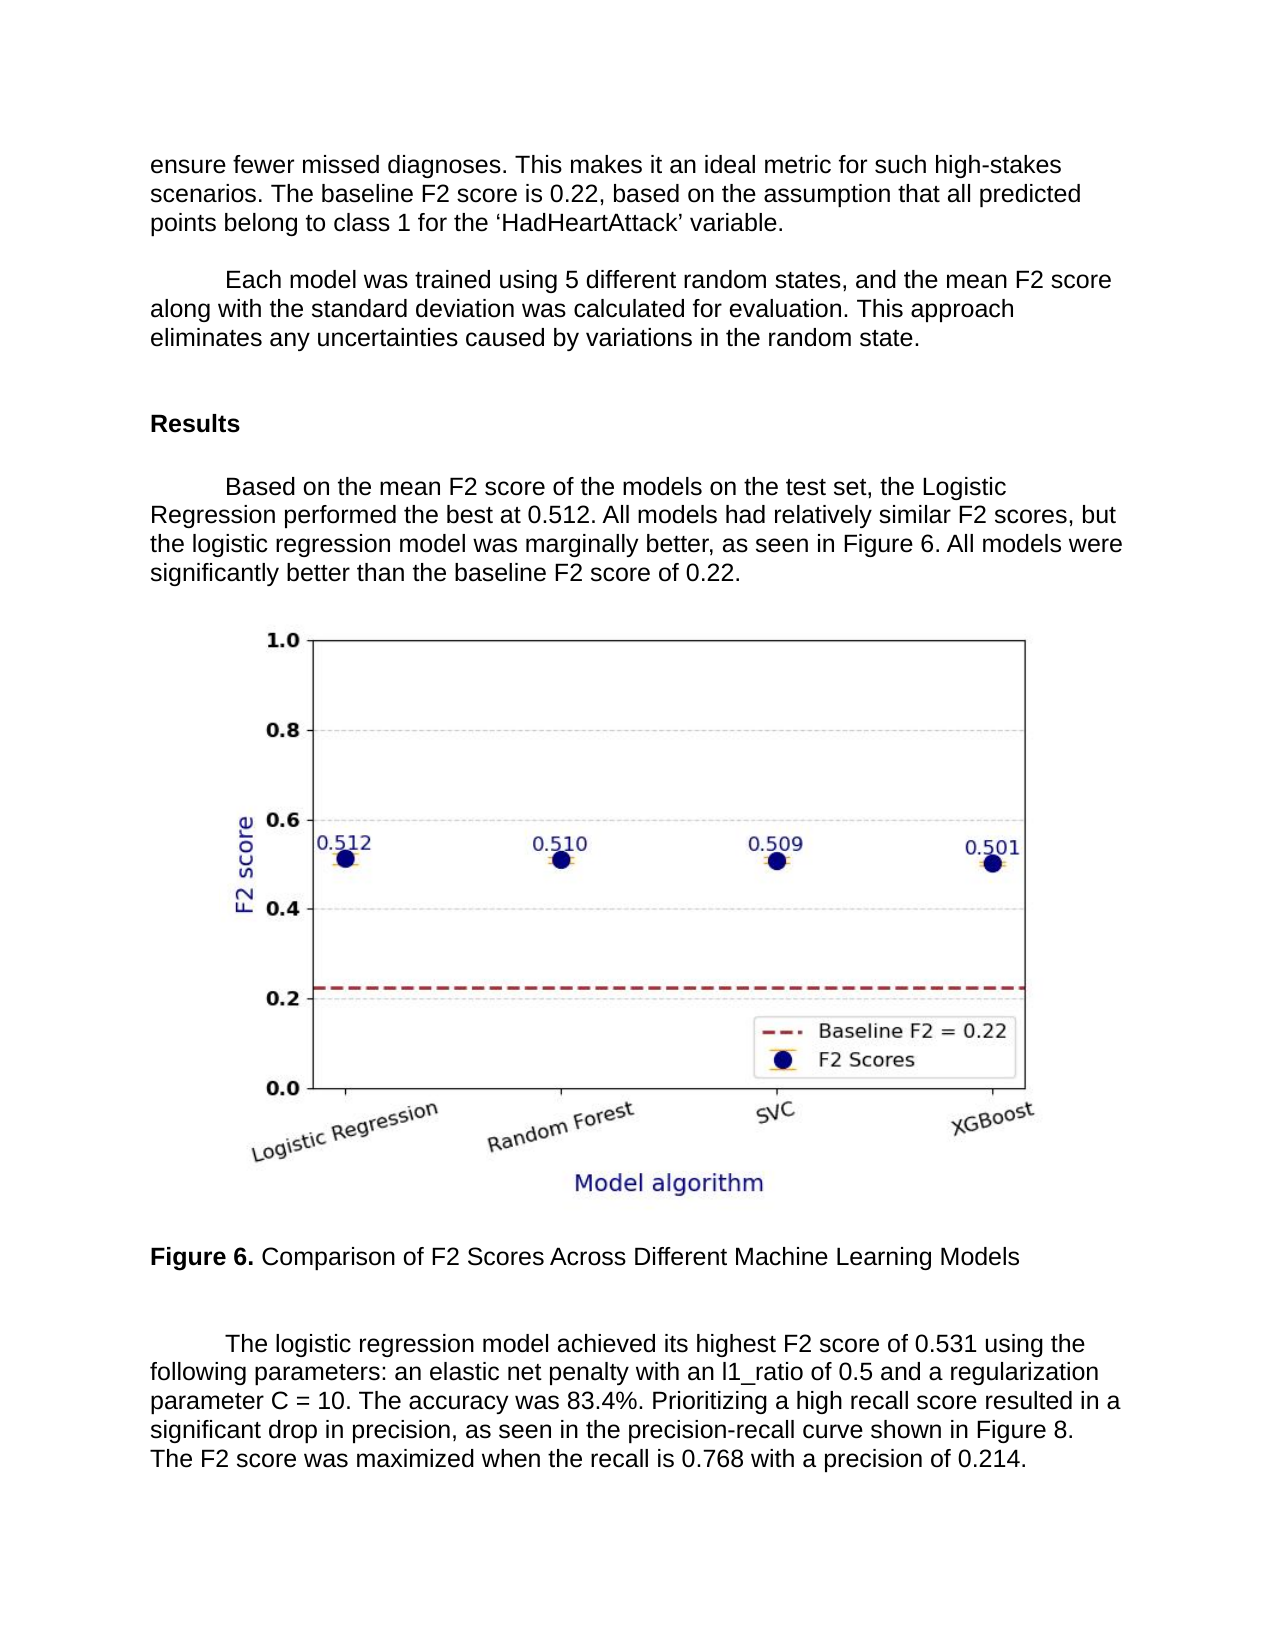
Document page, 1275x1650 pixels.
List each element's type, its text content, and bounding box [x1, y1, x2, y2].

text Each model was trained using 5 different random states, and the mean F2 score along with the standard deviation was calculated for evaluation. This approach eliminates any uncertainties caused by variations in the random state. [150, 265, 1125, 351]
text Figure 6. Comparison of F2 Scores Across Different Machine Learning Models [150, 1242, 1125, 1271]
picture [218, 615, 1057, 1214]
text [150, 150, 1125, 236]
text The logistic regression model achieved its highest F2 score of 0.531 using the following parameters: an elastic net penalty with an l1_ratio of 0.5 and a regularization parameter C = 10. The accuracy was 83.4%. Prioritizing a high recall score resulted in a significant drop in precision, as seen in the precision-recall curve shown in Figure 8. The F2 score was maximized when the recall is 0.768 with a precision of 0.214. [150, 1328, 1125, 1472]
text Based on the mean F2 score of the models on the test set, the Logistic Regression performed the best at 0.512. All models had relatively similar F2 scores, but the logistic regression model was marginally better, as seen in Figure 6. All models were significantly better than the baseline F2 score of 0.22. [150, 472, 1125, 587]
text Results [150, 409, 1125, 437]
